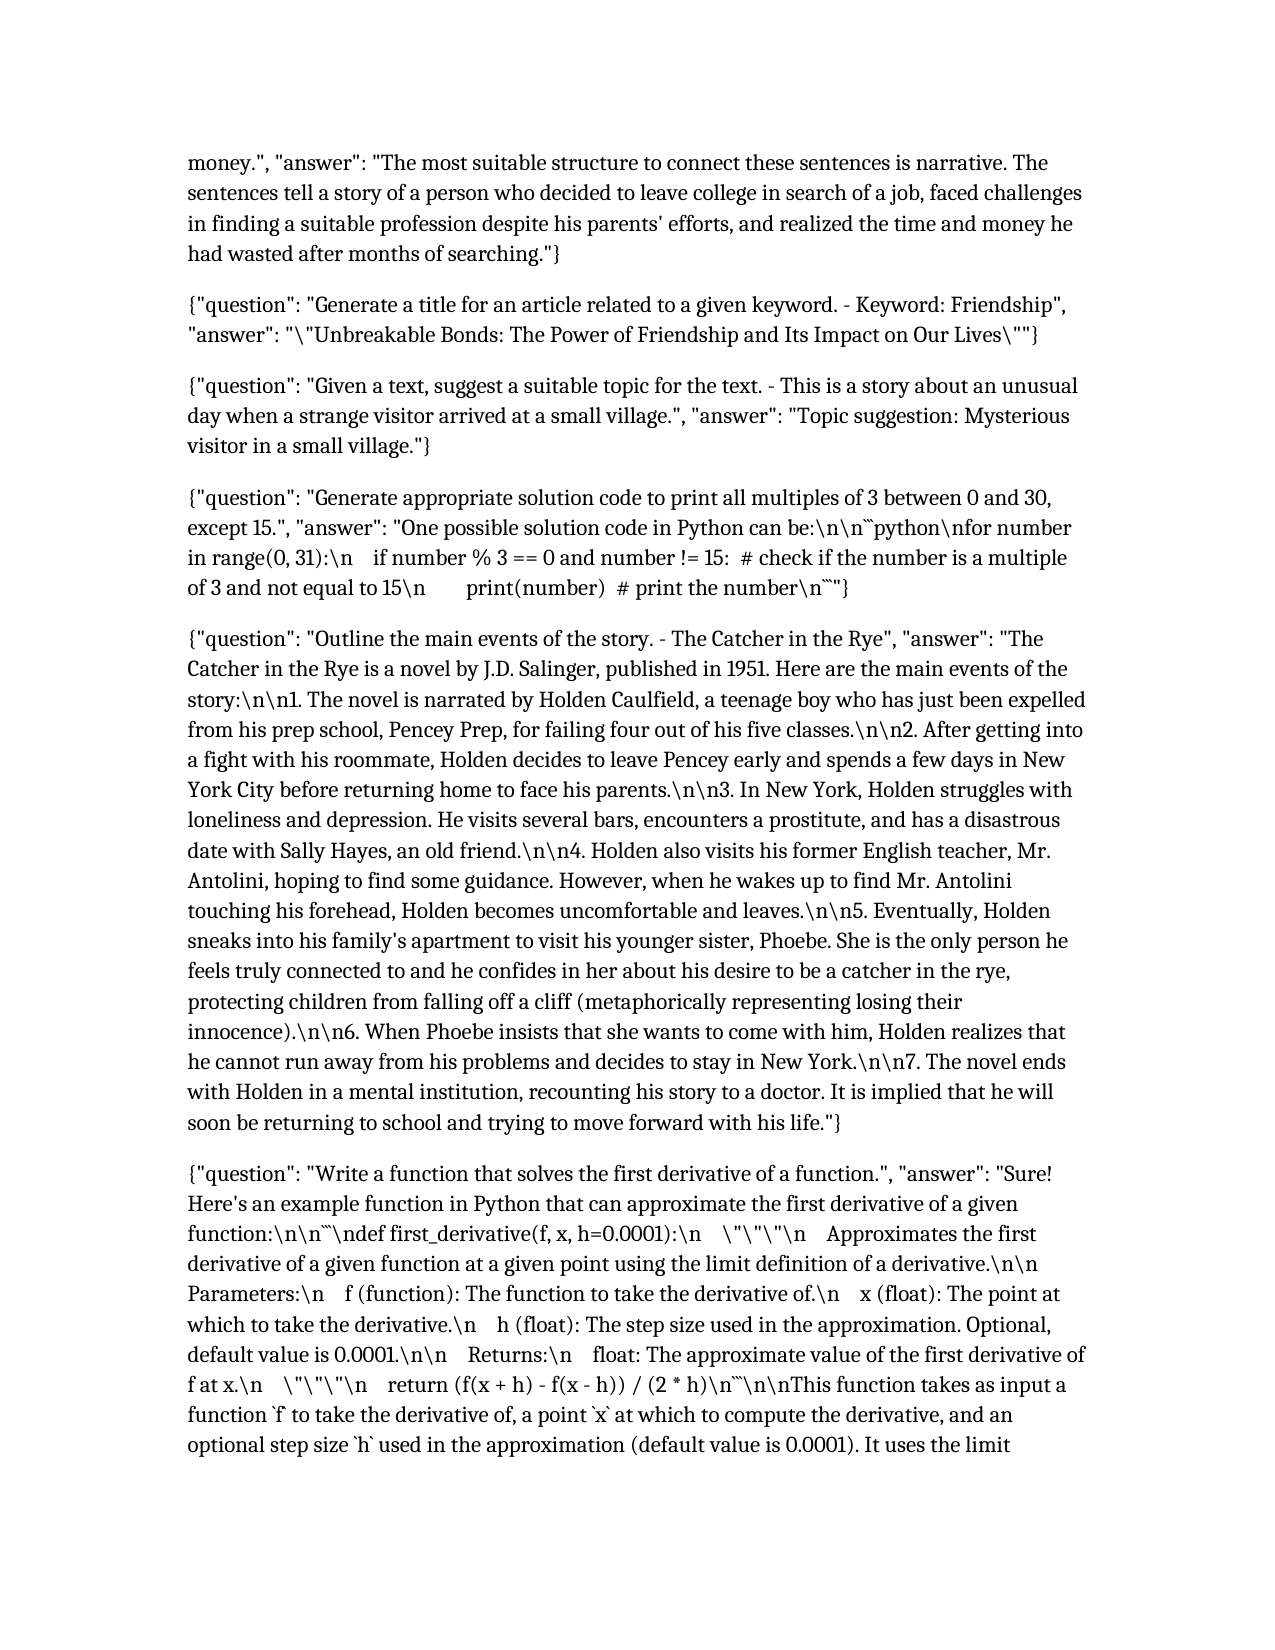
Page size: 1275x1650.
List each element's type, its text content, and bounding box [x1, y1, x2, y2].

text {"question": "Outline the main events of the story. - The Catcher in the Rye", "answer": "The Catcher in the Rye is a novel by J.D. Salinger, published in 1951. Here are the main events of the story:\n\n1. The novel is narrated by Holden Caulfield, a teenage boy who has just been expelled from his prep school, Pencey Prep, for failing four out of his five classes.\n\n2. After getting into a fight with his roommate, Holden decides to leave Pencey early and spends a few days in New York City before returning home to face his parents.\n\n3. In New York, Holden struggles with loneliness and depression. He visits several bars, encounters a prostitute, and has a disastrous date with Sally Hayes, an old friend.\n\n4. Holden also visits his former English teacher, Mr. Antolini, hoping to find some guidance. However, when he wakes up to find Mr. Antolini touching his forehead, Holden becomes uncomfortable and leaves.\n\n5. Eventually, Holden sneaks into his family's apartment to visit his younger sister, Phoebe. She is the only person he feels truly connected to and he confides in her about his desire to be a catcher in the rye, protecting children from falling off a cliff (metaphorically representing losing their innocence).\n\n6. When Phoebe insists that she wants to come with him, Holden realizes that he cannot run away from his problems and decides to stay in New York.\n\n7. The novel ends with Holden in a mental institution, recounting his story to a doctor. It is implied that he will soon be returning to school and trying to move forward with his life."} [187, 626, 1087, 1136]
text {"question": "Generate appropriate solution code to print all multiples of 3 between 0 and 30, except 15.", "answer": "One possible solution code in Python can be:\n\n```python\nfor number in range(0, 31):\n if number % 3 == 0 and number != 15: # check if the number is a multiple of 3 and not equal to 15\n print(number) # print the number\n```"} [187, 484, 1087, 601]
text {"question": "Generate a title for an article related to a given keyword. - Keyword: Friendship", "answer": "\"Unbreakable Bonds: The Power of Friendship and Its Impact on Our Lives\""} [187, 292, 1087, 348]
text {"question": "Given a text, suggest a suitable topic for the text. - This is a story about an unusual day when a strange visitor arrived at a small village.", "answer": "Topic suggestion: Mysterious visitor in a small village."} [187, 373, 1087, 460]
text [187, 150, 1087, 267]
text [187, 1160, 1087, 1459]
